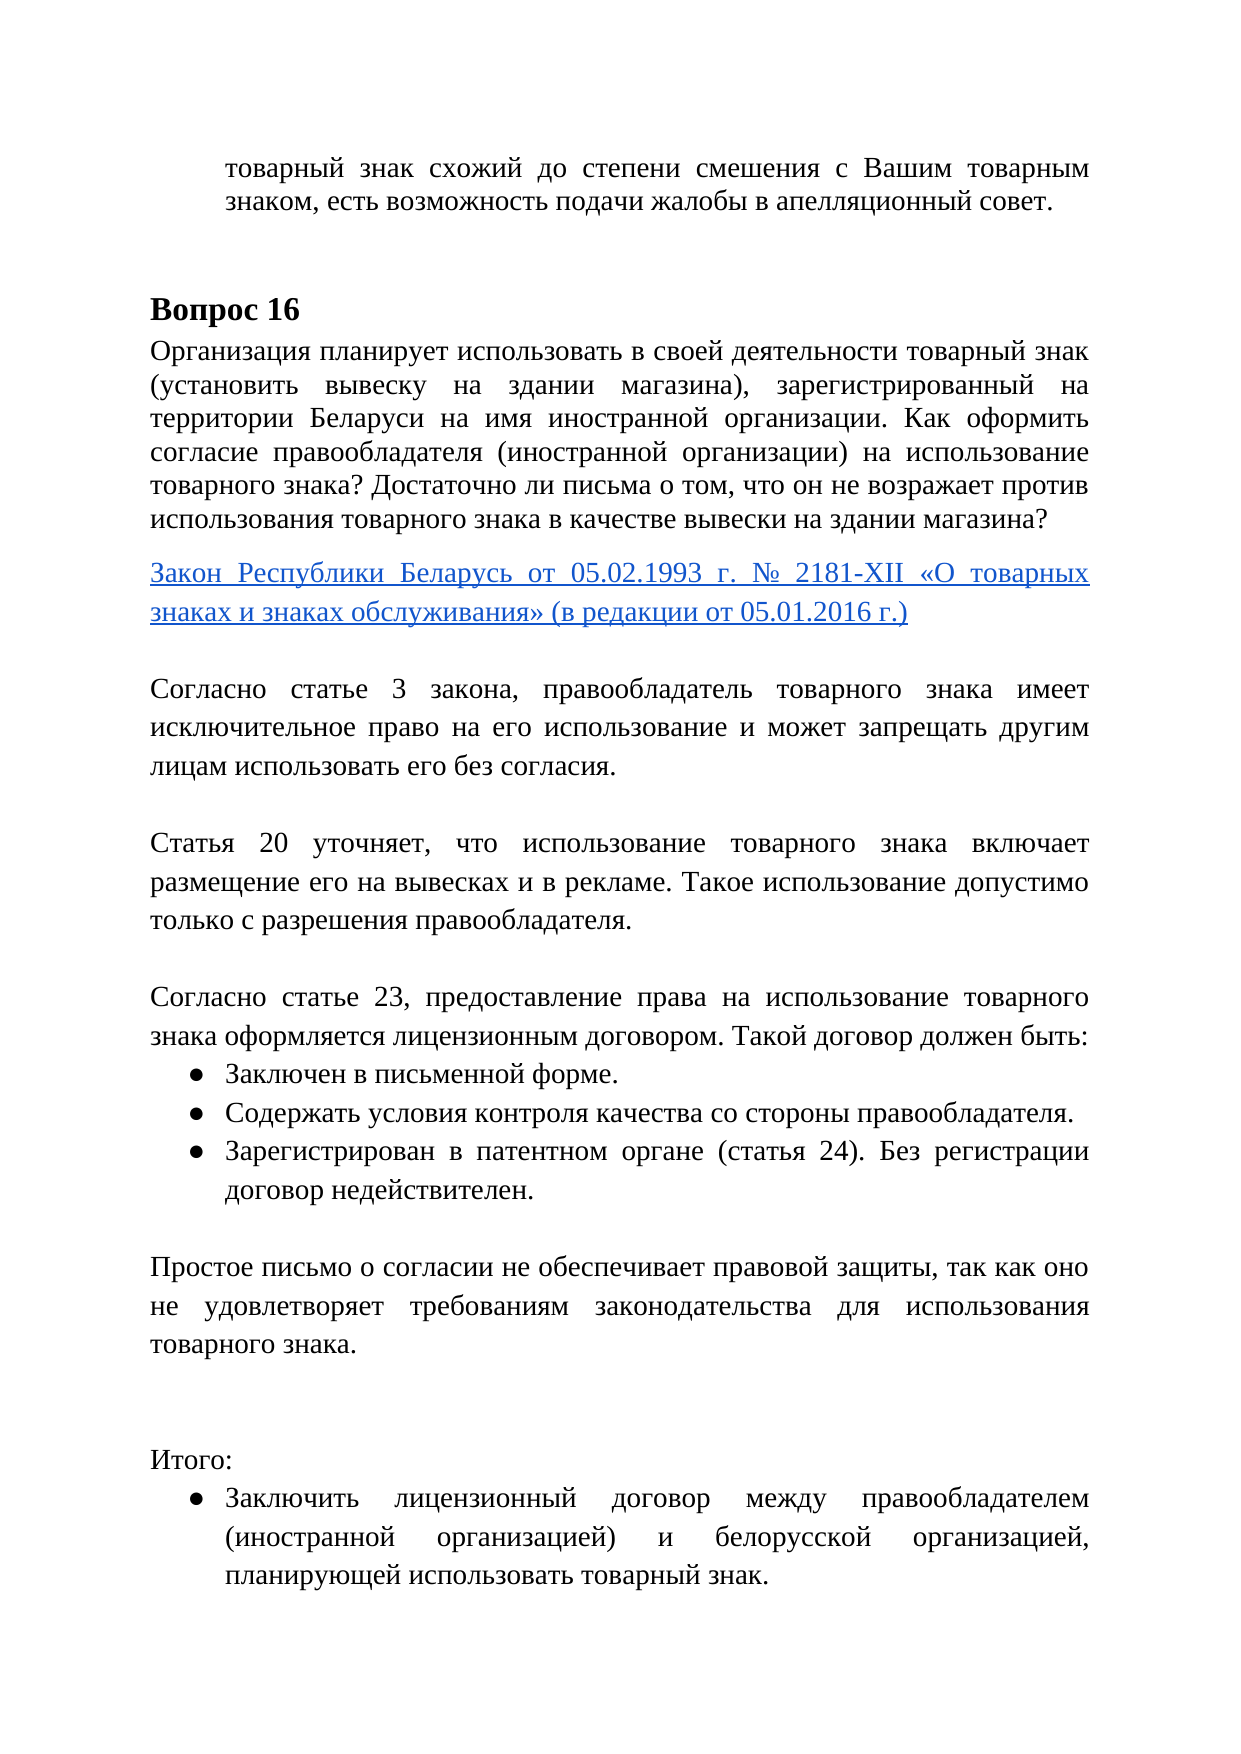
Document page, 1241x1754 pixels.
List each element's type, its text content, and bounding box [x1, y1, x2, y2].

text Вопрос 16 [150, 289, 1090, 327]
text Закон Республики Беларусь от 05.02.1993 г. № 2181-XII «О товарных знаках и знаках обслуживания» (в редакции от 05.01.2016 г.) [150, 586, 1090, 627]
text Простое письмо о согласии не обеспечивает правовой защиты, так как оно не удовлетворяет требованиям законодательства для использования товарного знака. [150, 1249, 1090, 1360]
text Согласно статье 3 закона, правообладатель товарного знака имеет исключительное право на его использование и может запрещать другим лицам использовать его без согласия. [150, 671, 1090, 782]
text Согласно статье 23, предоставление права на использование товарного знака оформляется лицензионным договором. Такой договор должен быть: [150, 979, 1090, 1051]
list Содержать условия контроля качества со стороны правообладателя. [187, 1095, 1090, 1128]
text Статья 20 уточняет, что использование товарного знака включает размещение его на вывесках и в рекламе. Такое использование допустимо только с разрешения правообладателя. [150, 825, 1090, 936]
text Закон Республики Беларусь от 05.02.1993 г. № 2181-XII «О товарных знаках и знаках обслуживания» (в редакции от 05.01.2016 г.) [150, 555, 1090, 584]
text Итого: [150, 1442, 1090, 1475]
list Заключен в письменной форме. [187, 1056, 1090, 1090]
list Заключить лицензионный договор между правообладателем (иностранной организацией) и белорусской организацией, планирующей использовать товарный знак. [187, 1480, 1090, 1591]
list Зарегистрирован в патентном органе (статья 24). Без регистрации договор недействителен. [187, 1133, 1090, 1206]
text Организация планирует использовать в своей деятельности товарный знак (установить вывеску на здании магазина), зарегистрированный на территории Беларуси на имя иностранной организации. Как оформить согласие правообладателя (иностранной организации) на использование товарного знака? Достаточно ли письма о том, что он не возражает против использования товарного знака в качестве вывески на здании магазина? [150, 333, 1090, 534]
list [187, 150, 1090, 217]
